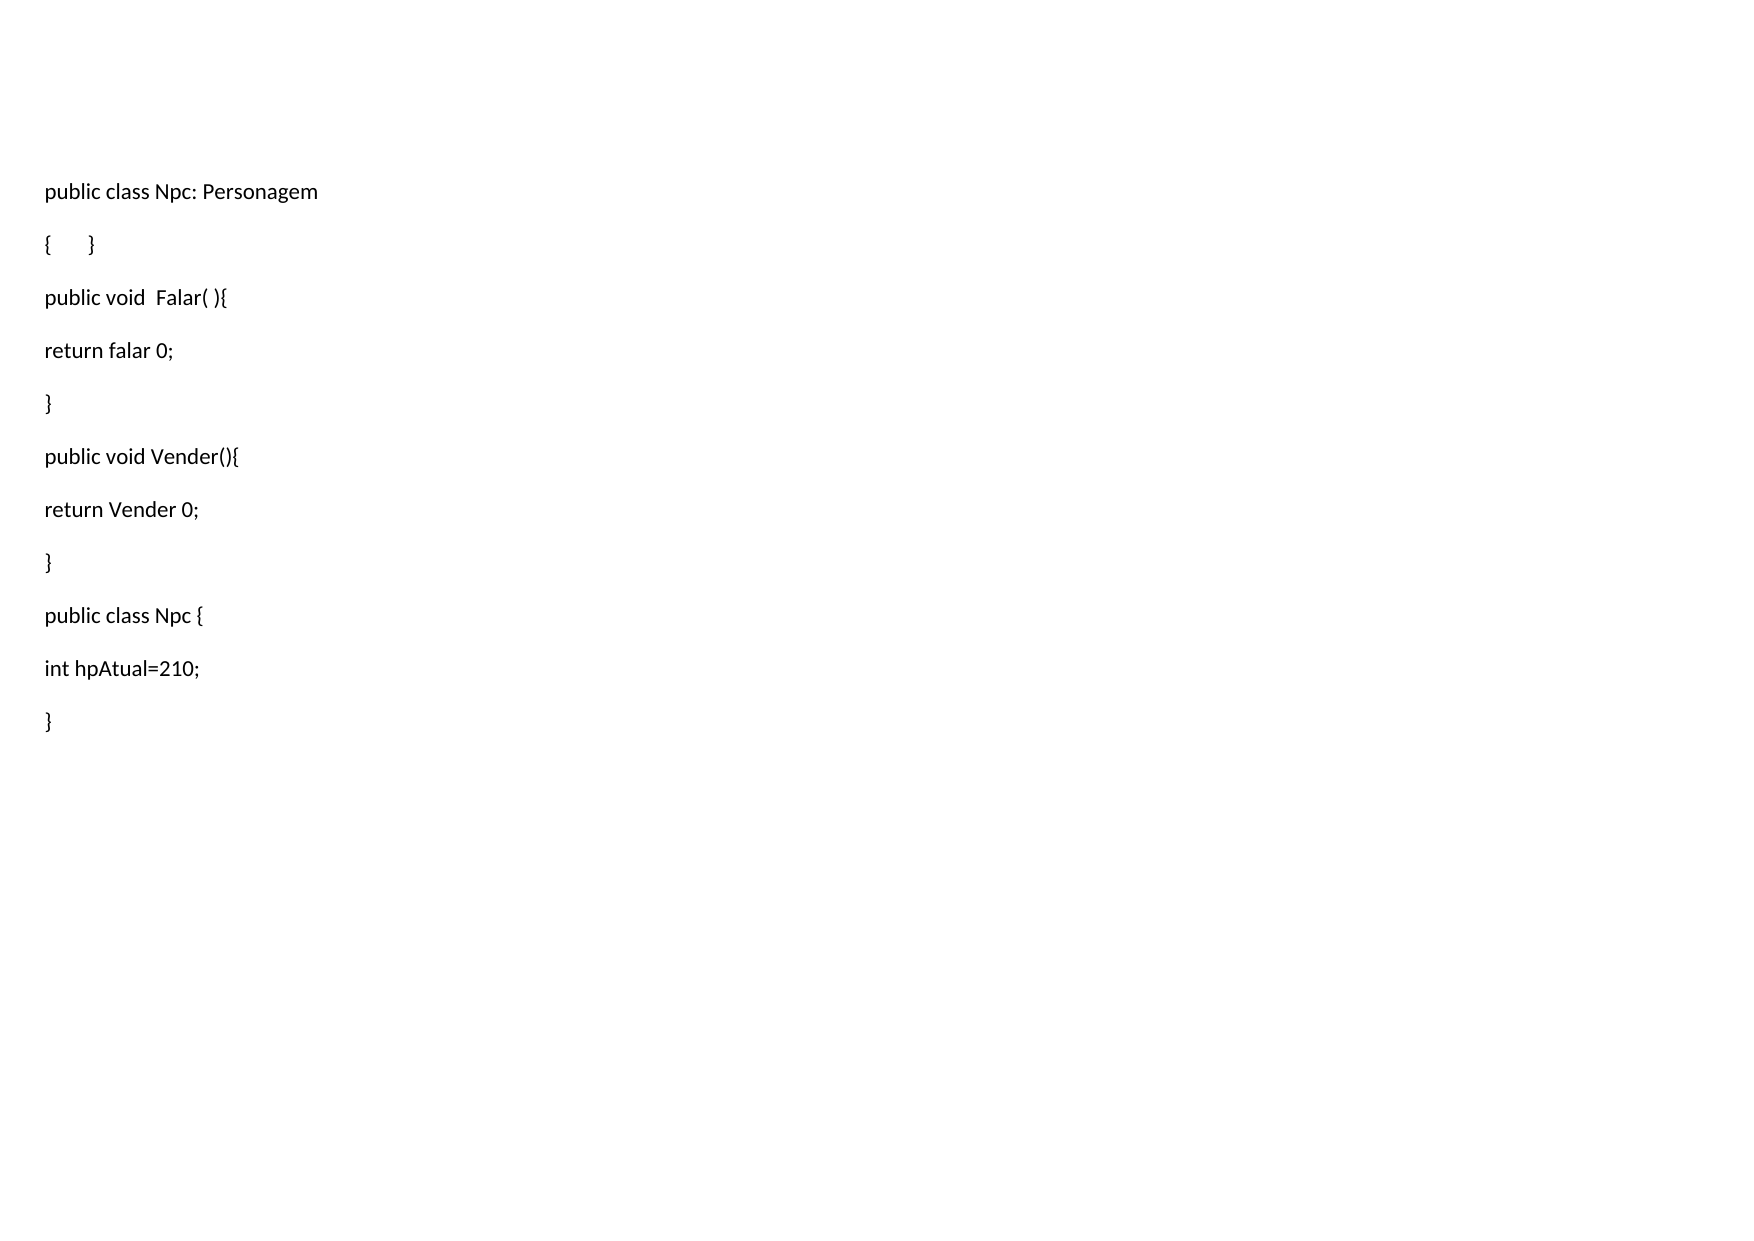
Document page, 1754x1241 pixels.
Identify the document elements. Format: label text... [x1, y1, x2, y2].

text public void Vender(){ [44, 442, 1606, 470]
text int hpAtual=210; [44, 654, 1606, 682]
text } [44, 548, 1606, 576]
text return falar 0; [44, 336, 1606, 364]
text } [44, 389, 1606, 417]
text } [44, 707, 1606, 735]
text public void Falar( ){ [44, 283, 1606, 311]
text public class Npc: Personagem [44, 177, 1606, 205]
text { } [44, 230, 1606, 258]
text return Vender 0; [44, 495, 1606, 523]
text public class Npc { [44, 601, 1606, 629]
